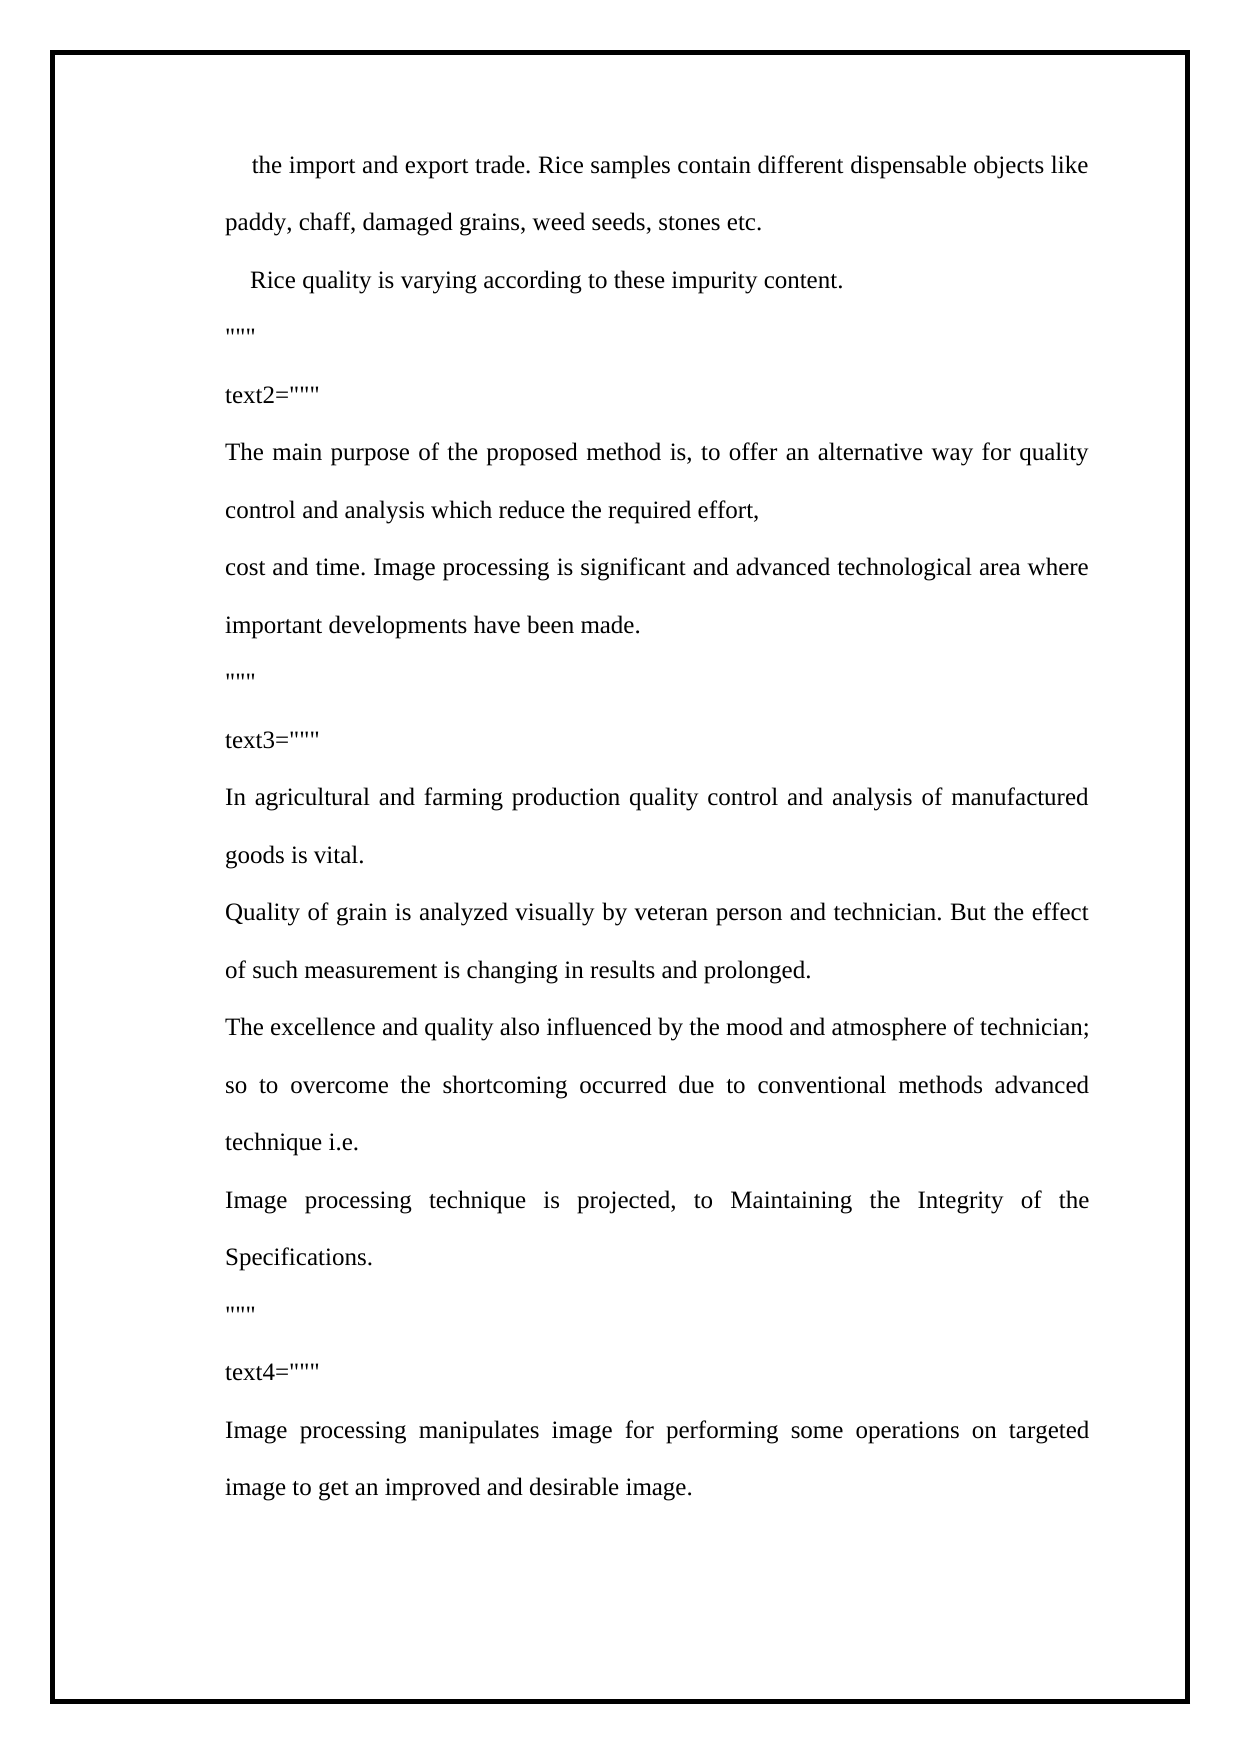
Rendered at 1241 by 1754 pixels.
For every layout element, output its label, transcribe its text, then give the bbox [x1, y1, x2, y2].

list Quality of grain is analyzed visually by veteran person and technician. But the effect of such measurement is changing in results and prolonged. [225, 897, 1090, 984]
list """ [225, 667, 1090, 696]
list """ [225, 322, 1090, 351]
list The main purpose of the proposed method is, to offer an alternative way for quality control and analysis which reduce the required effort, [225, 437, 1090, 524]
list the import and export trade. Rice samples contain different dispensable objects like paddy, chaff, damaged grains, weed seeds, stones etc. [225, 150, 1090, 236]
list text4=""" [225, 1357, 1090, 1386]
list """ [225, 1300, 1090, 1329]
list cost and time. Image processing is significant and advanced technological area where important developments have been made. [225, 552, 1090, 639]
list Image processing manipulates image for performing some operations on targeted image to get an improved and desirable image. [225, 1415, 1090, 1501]
list Image processing technique is projected, to Maintaining the Integrity of the Specifications. [225, 1185, 1090, 1271]
list The excellence and quality also influenced by the mood and atmosphere of technician; so to overcome the shortcoming occurred due to conventional methods advanced technique i.e. [225, 1012, 1090, 1156]
list text2=""" [225, 380, 1090, 409]
list Rice quality is varying according to these impurity content. [225, 265, 1090, 294]
list In agricultural and farming production quality control and analysis of manufactured goods is vital. [225, 782, 1090, 869]
list text3=""" [225, 725, 1090, 754]
